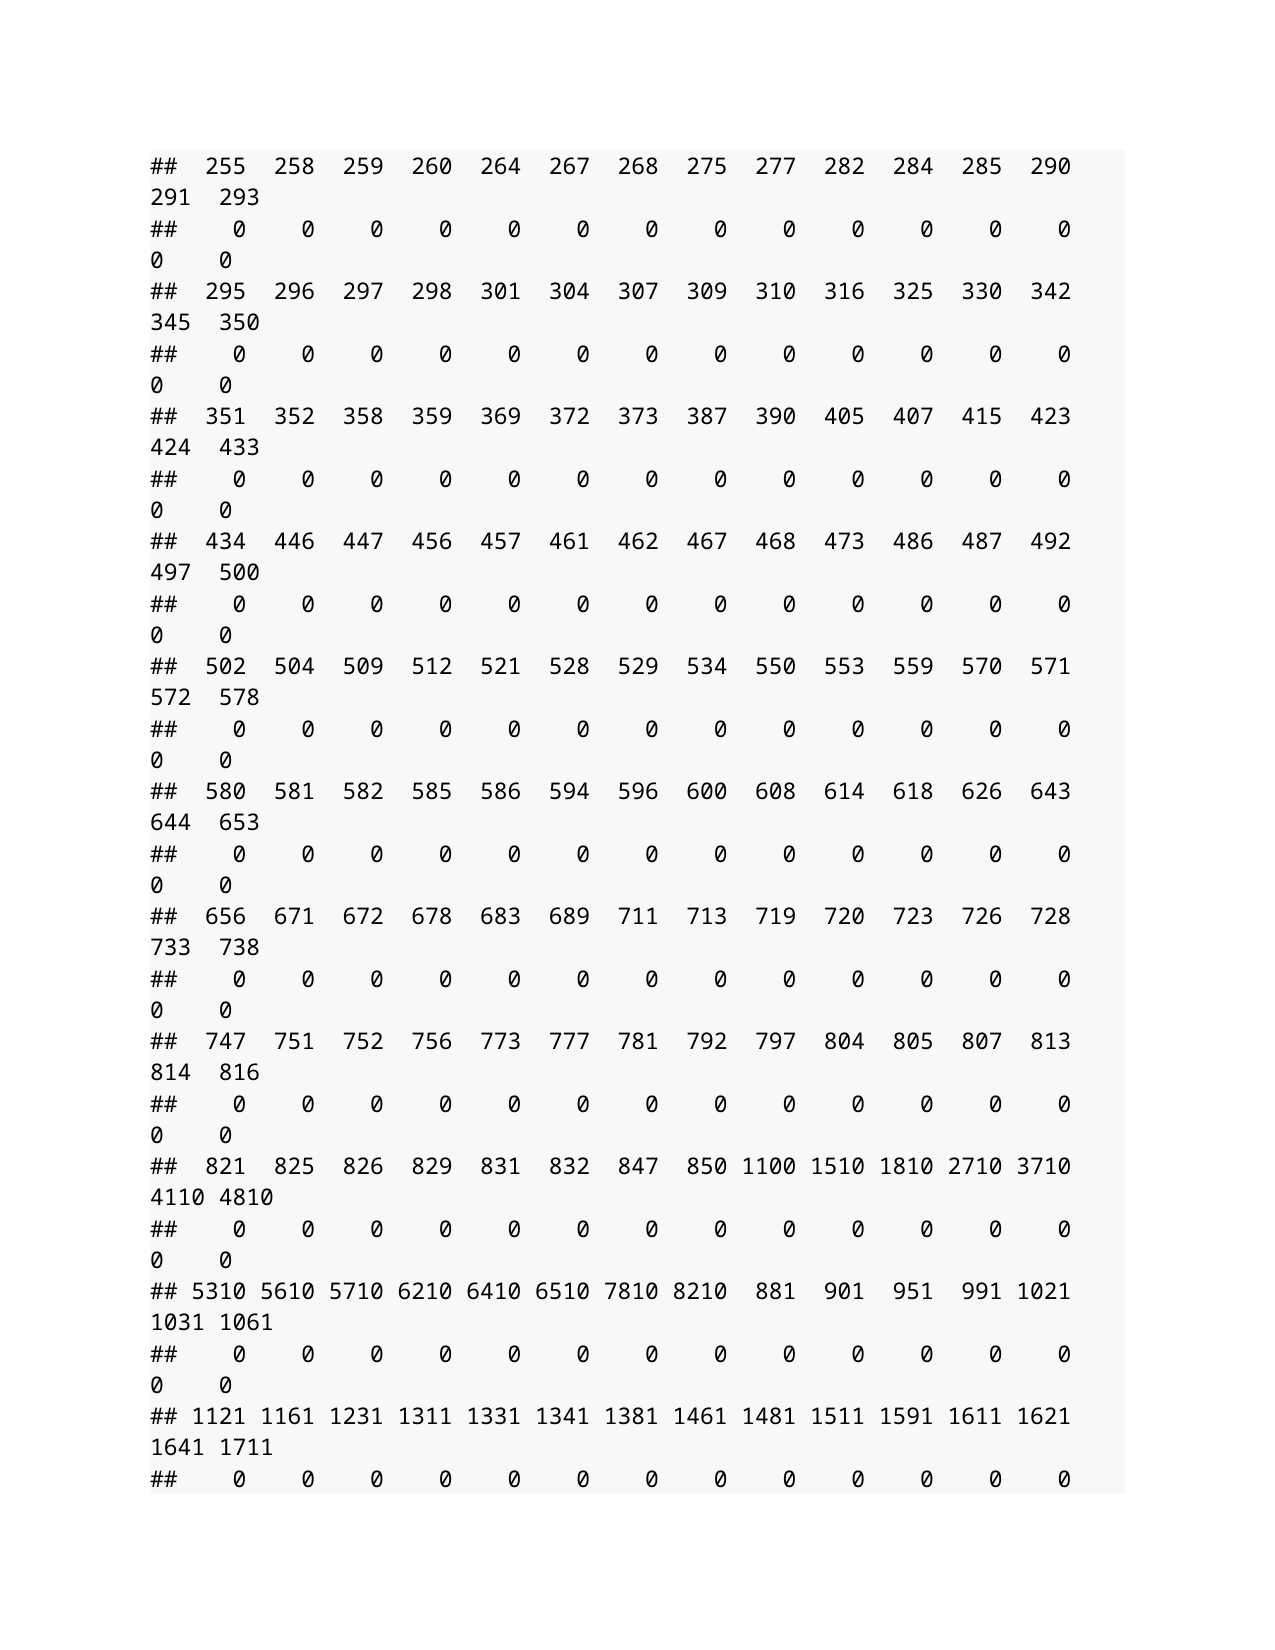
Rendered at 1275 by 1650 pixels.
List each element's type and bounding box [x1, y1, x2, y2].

text [150, 150, 1125, 1494]
